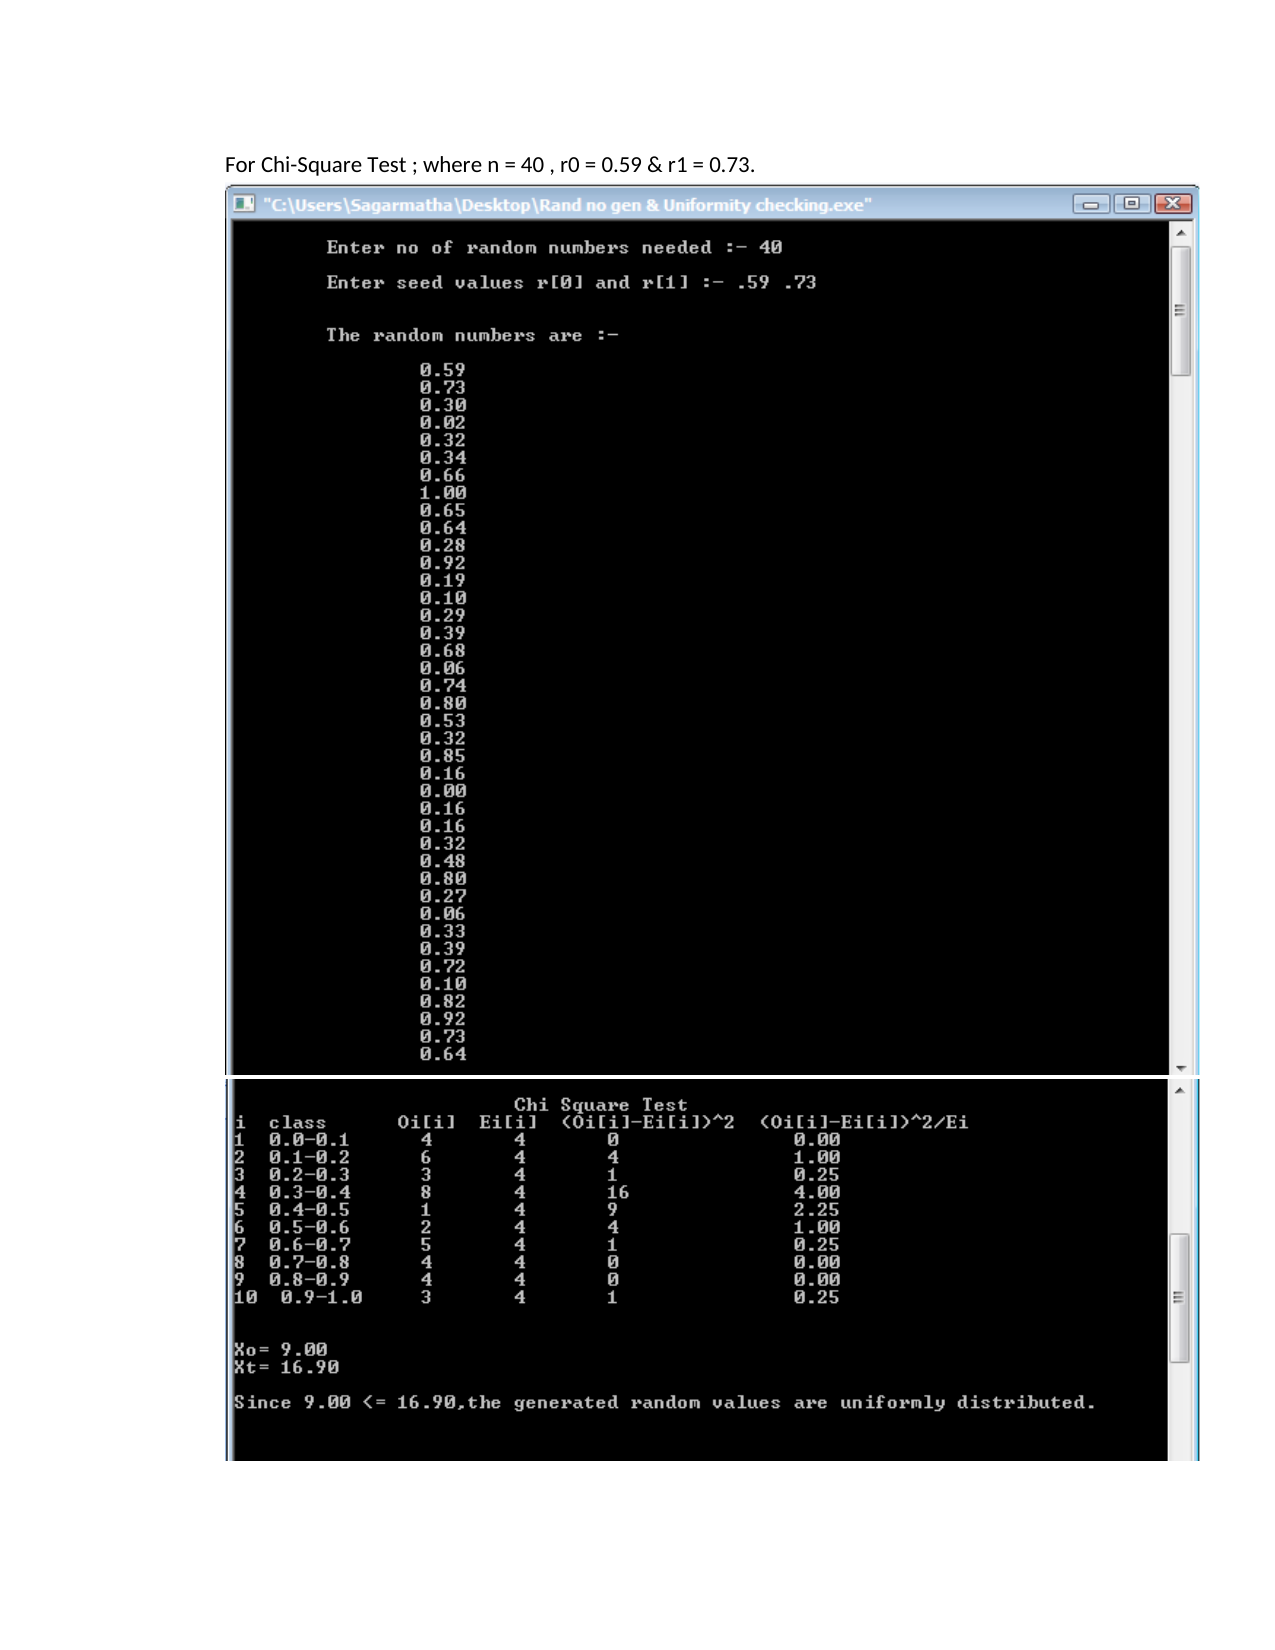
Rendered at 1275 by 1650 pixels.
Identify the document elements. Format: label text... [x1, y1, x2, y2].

picture [225, 182, 1200, 1075]
list For Chi-Square Test ; where n = 40 , r0 = 0.59 & r1 = 0.73. [225, 150, 1125, 178]
picture [225, 1079, 1200, 1461]
